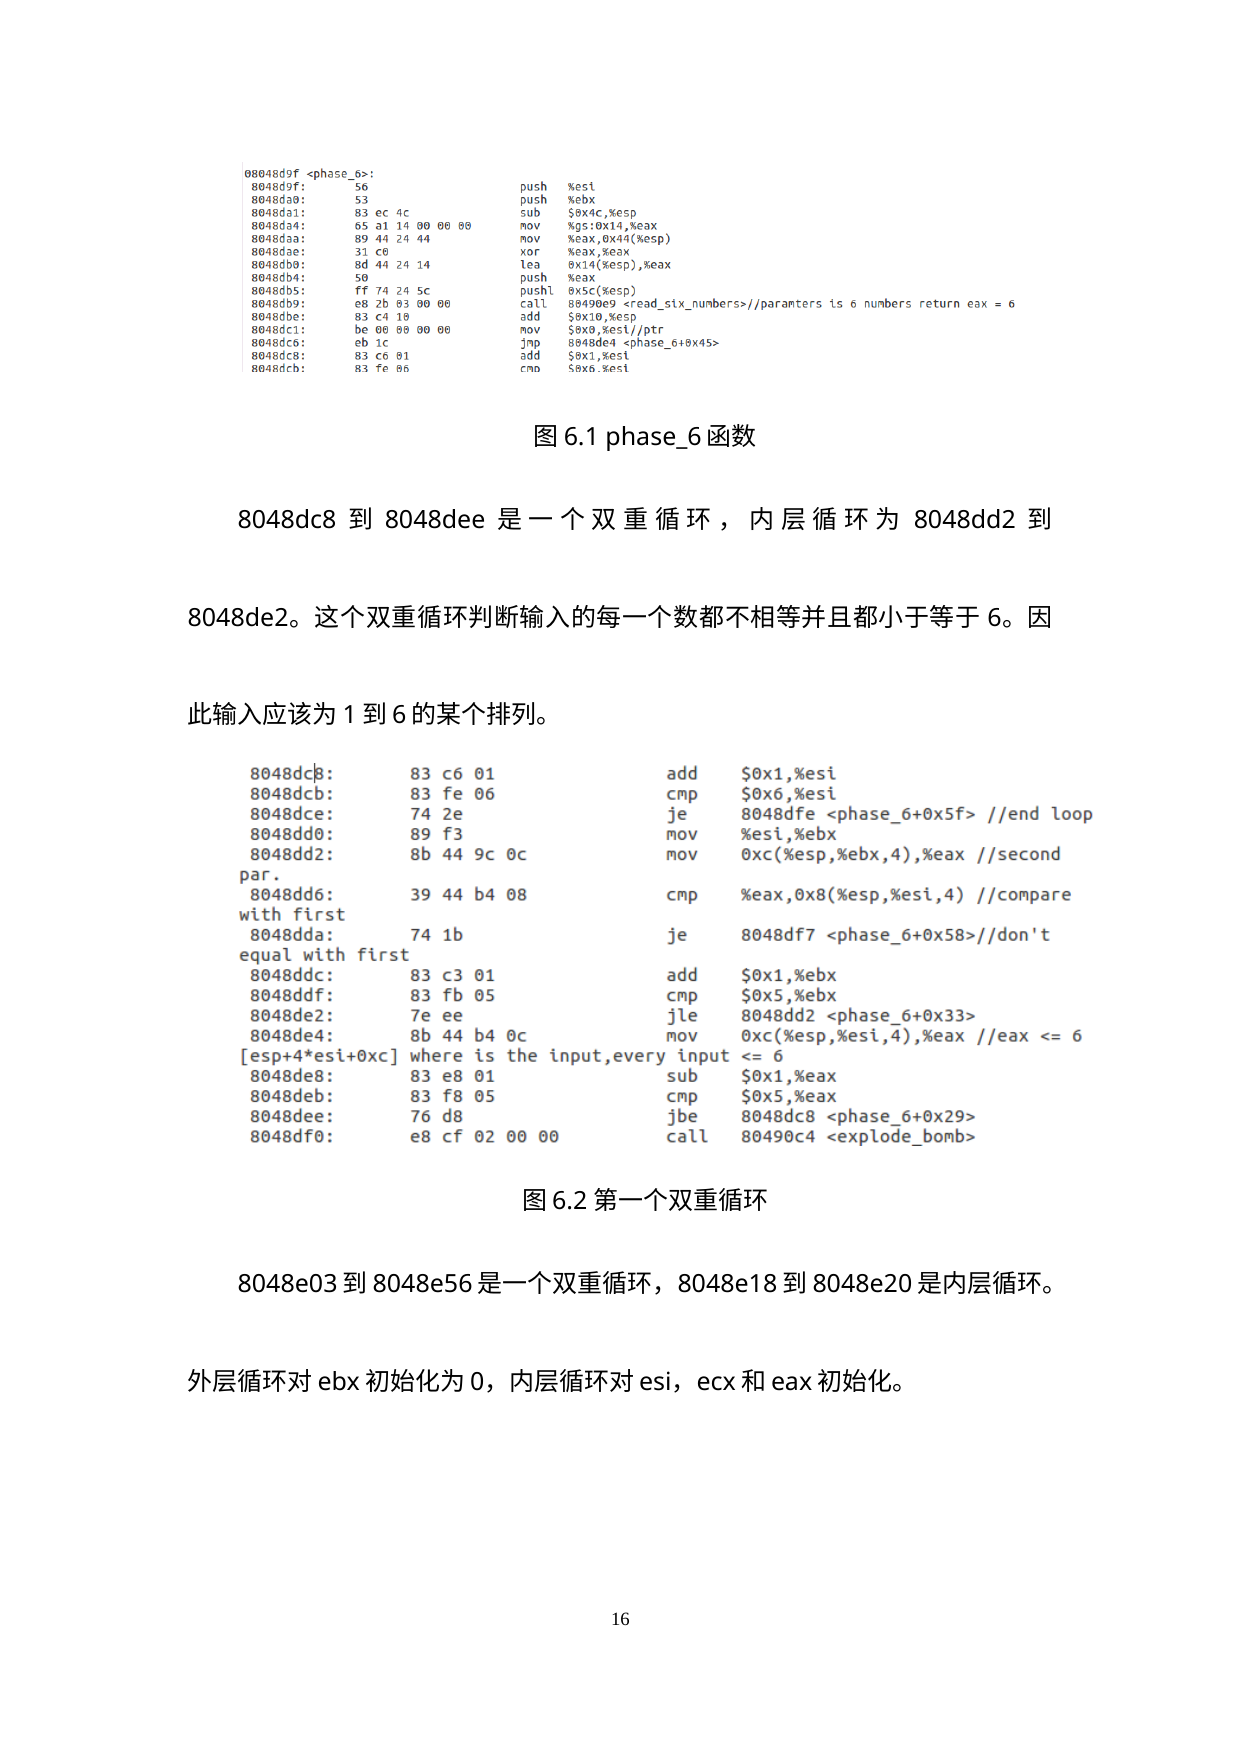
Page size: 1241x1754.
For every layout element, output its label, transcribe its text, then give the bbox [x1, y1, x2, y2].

text 图6.1 phase_6函数 [187, 402, 1053, 467]
text 8048dc8到8048dee是一个双重循环，内层循环为8048dd2到8048de2。这个双重循环判断输入的每一个数都不相等并且都小于等于6。因此输入应该为1到6的某个排列。 [187, 485, 1053, 745]
text 8048e03到8048e56是一个双重循环，8048e18到8048e20是内层循环。外层循环对ebx初始化为0，内层循环对esi，ecx和eax初始化。 [187, 1249, 1053, 1412]
picture [237, 763, 1103, 1146]
picture [242, 162, 1048, 372]
text 图6.2 第一个双重循环 [187, 1166, 1053, 1231]
